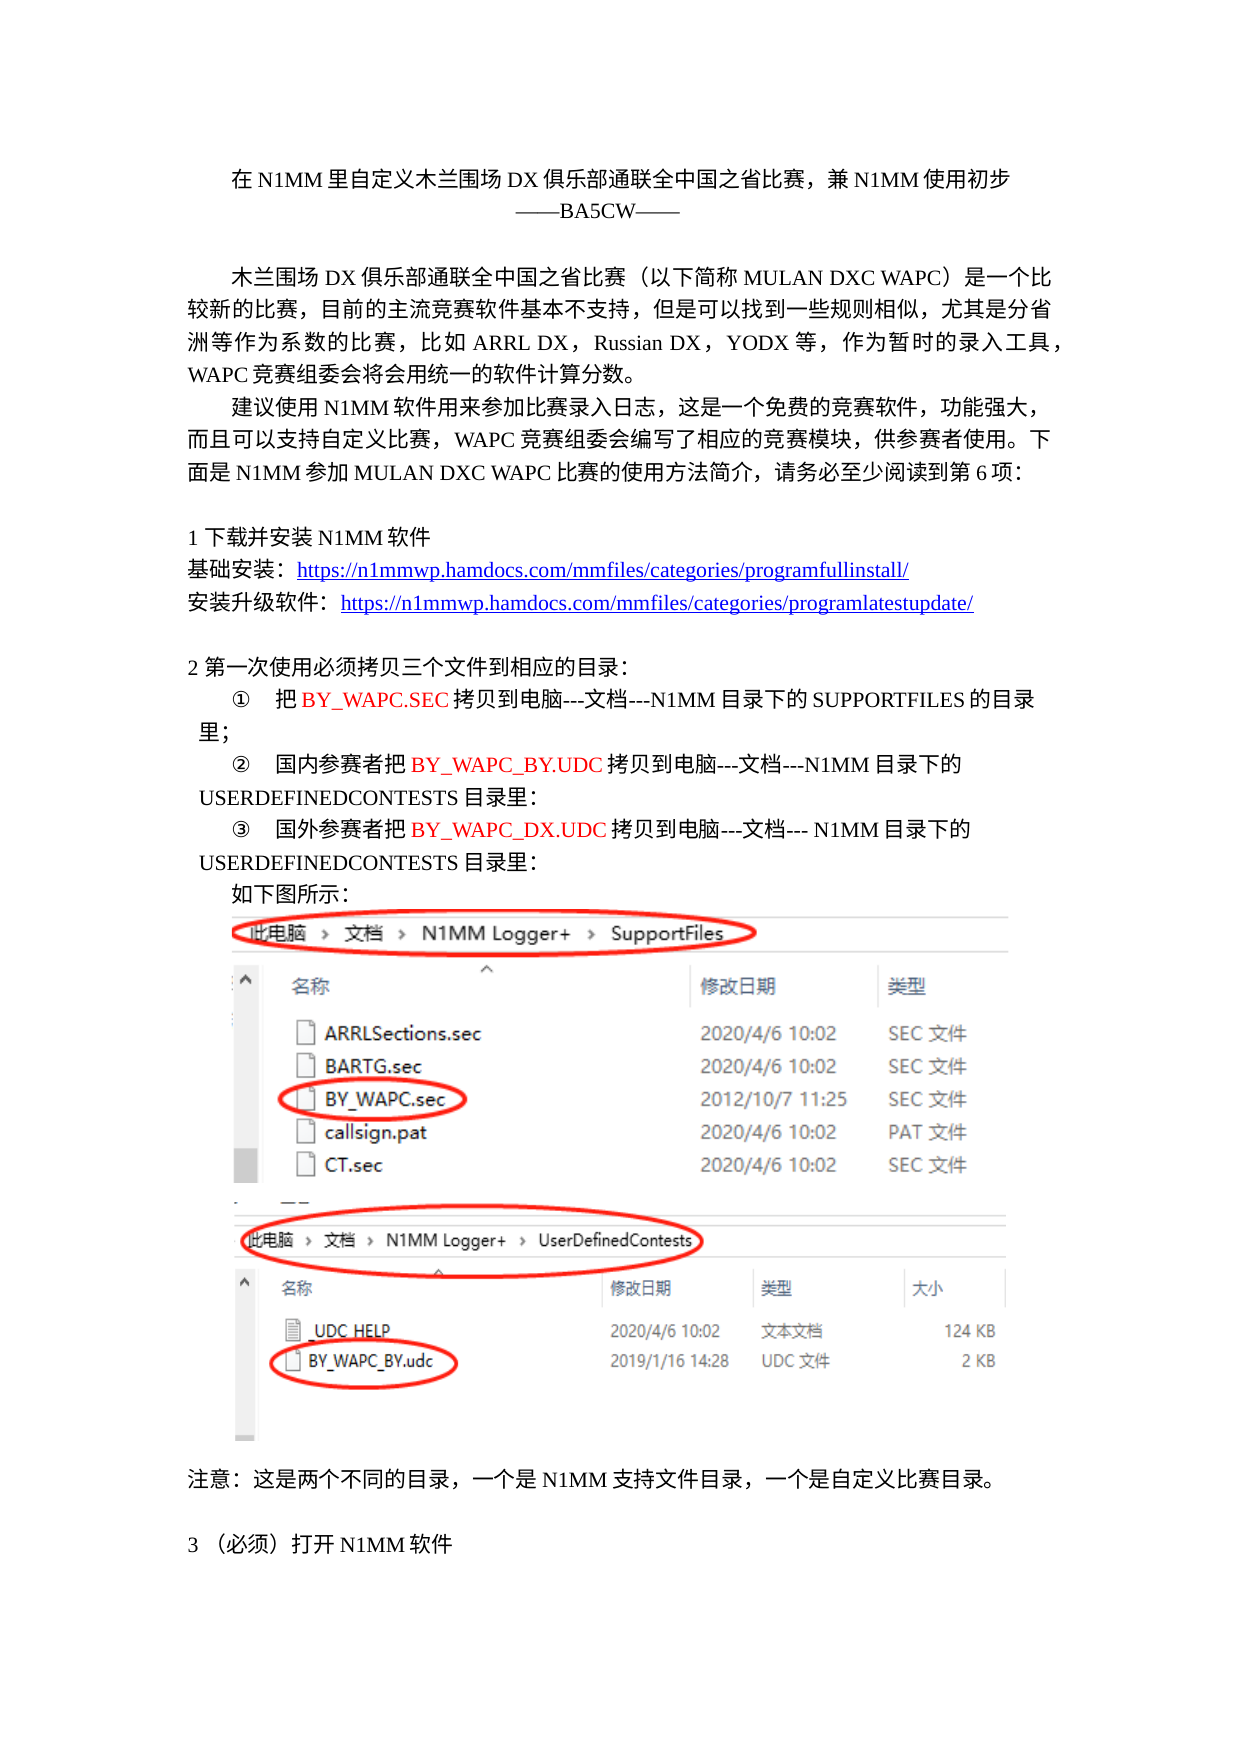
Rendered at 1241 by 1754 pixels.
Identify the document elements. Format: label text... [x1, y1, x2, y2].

list 把BY_WAPC.SEC拷贝到电脑---文档---N1MM目录下的SUPPORTFILES的目录里； [198, 682, 1053, 747]
text 注意：这是两个不同的目录，一个是N1MM支持文件目录，一个是自定义比赛目录。 [187, 1462, 1053, 1494]
list 国外参赛者把BY_WAPC_DX.UDC拷贝到电脑---文档--- N1MM目录下的USERDEFINEDCONTESTS目录里： [198, 812, 1053, 877]
picture [231, 909, 1009, 1183]
text 木兰围场DX俱乐部通联全中国之省比赛（以下简称MULAN DXC WAPC）是一个比较新的比赛，目前的主流竞赛软件基本不支持，但是可以找到一些规则相似，尤其是分省、洲等作为系数的比赛，比如ARRL DX，Russian DX，YODX等，作为暂时的录入工具，WAPC竞赛组委会将会用统一的软件计算分数。 [187, 259, 1053, 389]
text 安装升级软件：https://n1mmwp.hamdocs.com/mmfiles/categories/programlatestupdate/ [187, 584, 1053, 617]
picture [234, 1202, 1006, 1441]
text 在N1MM里自定义木兰围场DX俱乐部通联全中国之省比赛，兼N1MM使用初步 [187, 162, 1053, 194]
text 建议使用N1MM软件用来参加比赛录入日志，这是一个免费的竞赛软件，功能强大，而且可以支持自定义比赛，WAPC竞赛组委会编写了相应的竞赛模块，供参赛者使用。下面是N1MM参加MULAN DXC WAPC比赛的使用方法简介，请务必至少阅读到第6项： [187, 389, 1053, 487]
list 如下图所示： [231, 877, 1053, 909]
text 基础安装：https://n1mmwp.hamdocs.com/mmfiles/categories/programfullinstall/ [187, 552, 1053, 584]
text ——BA5CW—— [187, 194, 1053, 227]
text 1 下载并安装N1MM软件 [187, 519, 1053, 552]
text 3 （必须）打开N1MM软件 [187, 1527, 1053, 1559]
text 2 第一次使用必须拷贝三个文件到相应的目录： [187, 649, 1053, 682]
list 国内参赛者把BY_WAPC_BY.UDC拷贝到电脑---文档---N1MM目录下的USERDEFINEDCONTESTS目录里： [198, 747, 1053, 812]
